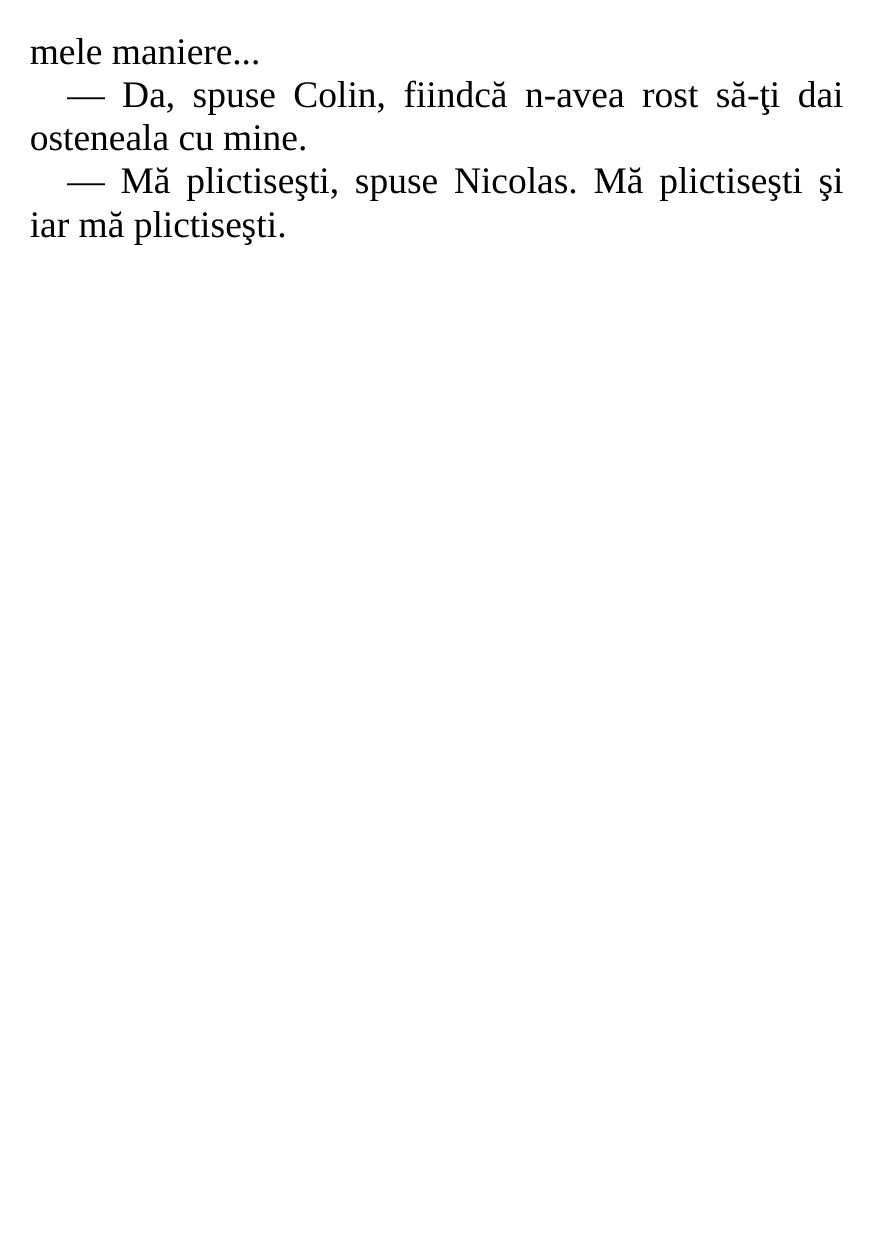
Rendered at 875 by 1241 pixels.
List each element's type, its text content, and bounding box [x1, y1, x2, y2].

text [29, 29, 844, 73]
text — Mă plictiseşti, spuse Nicolas. Mă plictiseşti şi iar mă plictiseşti. [29, 159, 844, 245]
text — Da, spuse Colin, fiindcă n-avea rost să-ţi dai osteneala cu mine. [29, 73, 844, 159]
